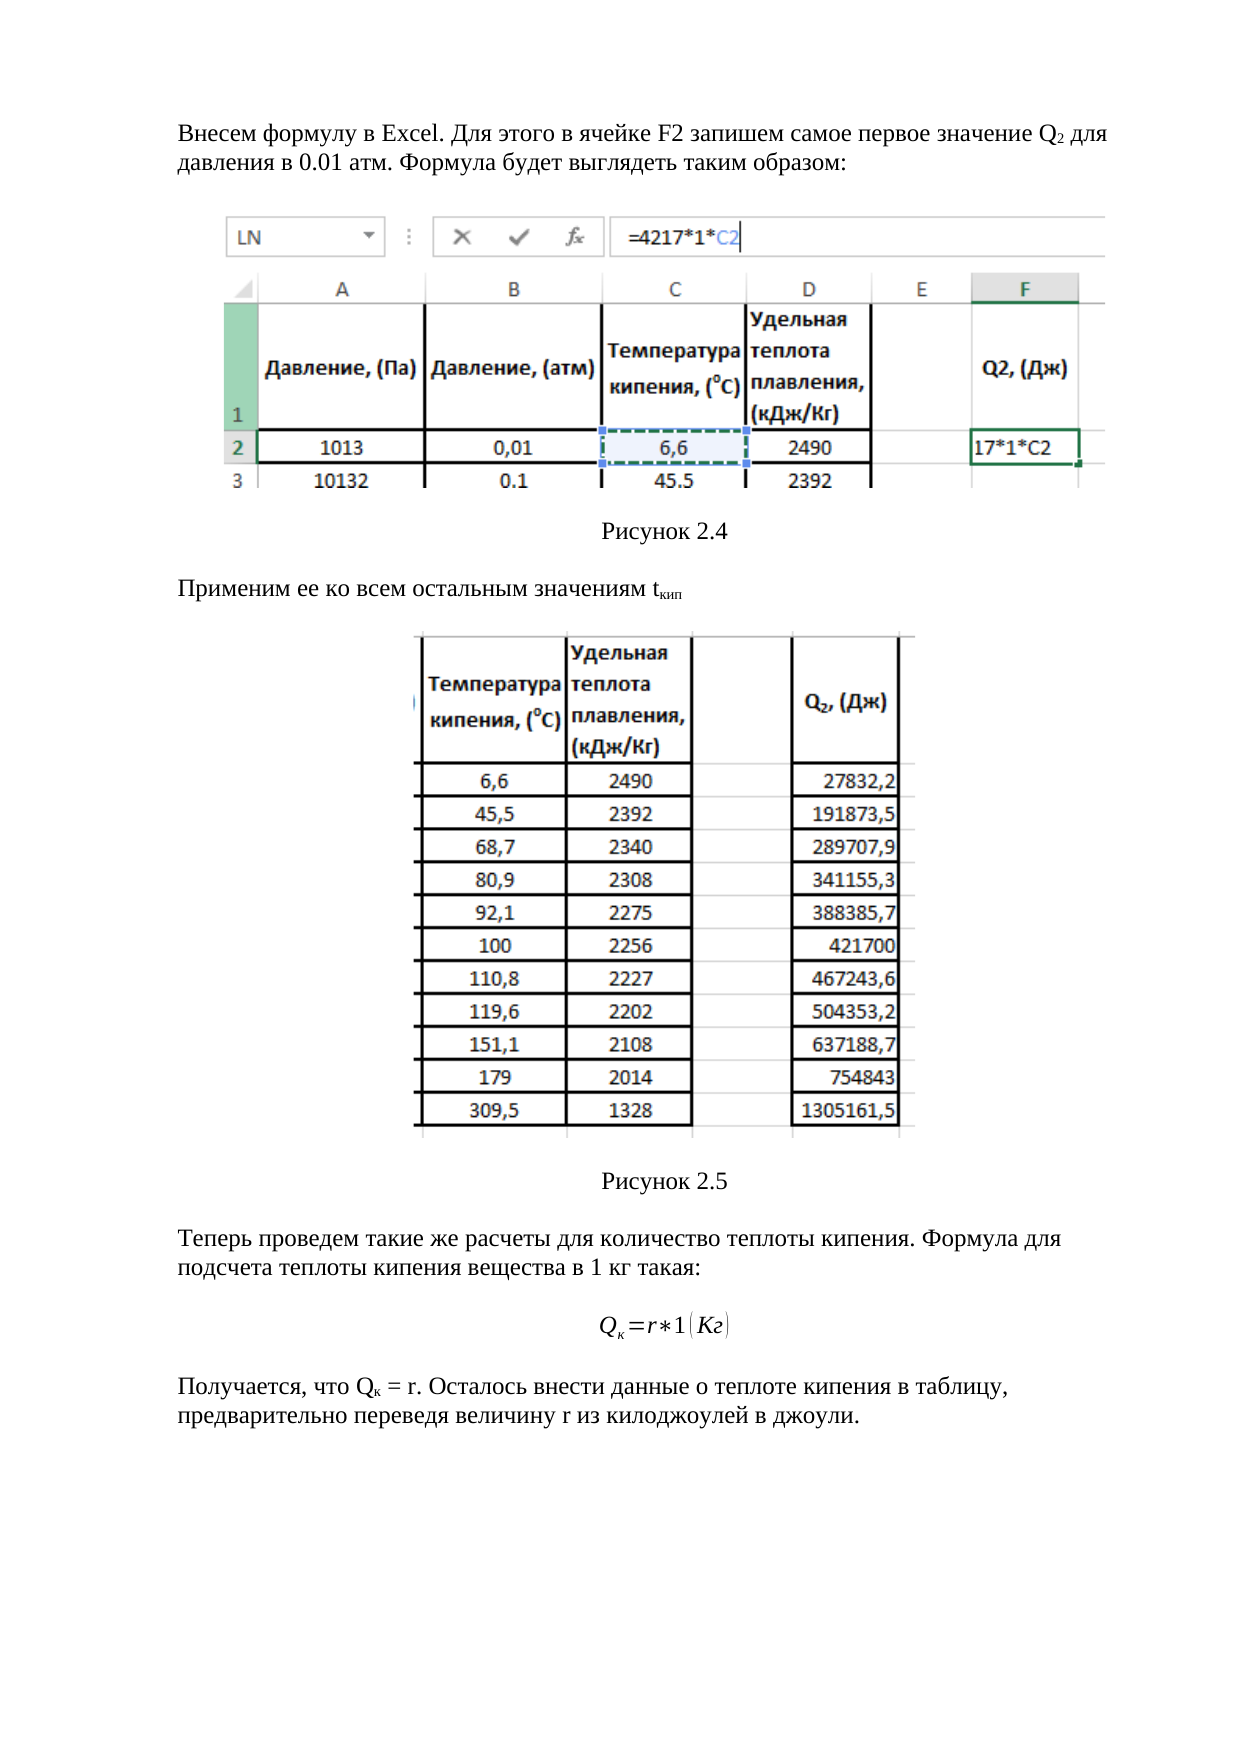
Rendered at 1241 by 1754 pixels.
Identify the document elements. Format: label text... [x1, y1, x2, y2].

text Рисунок 2.5 [177, 1166, 1152, 1195]
text Применим ее ко всем остальным значениям tкип [177, 573, 1152, 602]
text Получается, что Qк = r. Осталось внести данные о теплоте кипения в таблицу, предварительно переведя величину r из килоджоулей в джоули. [177, 1371, 1152, 1429]
text Теперь проведем такие же расчеты для количество теплоты кипения. Формула для подсчета теплоты кипения вещества в 1 кг такая: [177, 1223, 1152, 1281]
text Внесем формулу в Excel. Для этого в ячейке F2 запишем самое первое значение Q2 для давления в 0.01 атм. Формула будет выглядеть таким образом: [177, 118, 1152, 176]
picture [413, 631, 916, 1138]
text Рисунок 2.4 [177, 516, 1152, 545]
picture [223, 204, 1105, 488]
